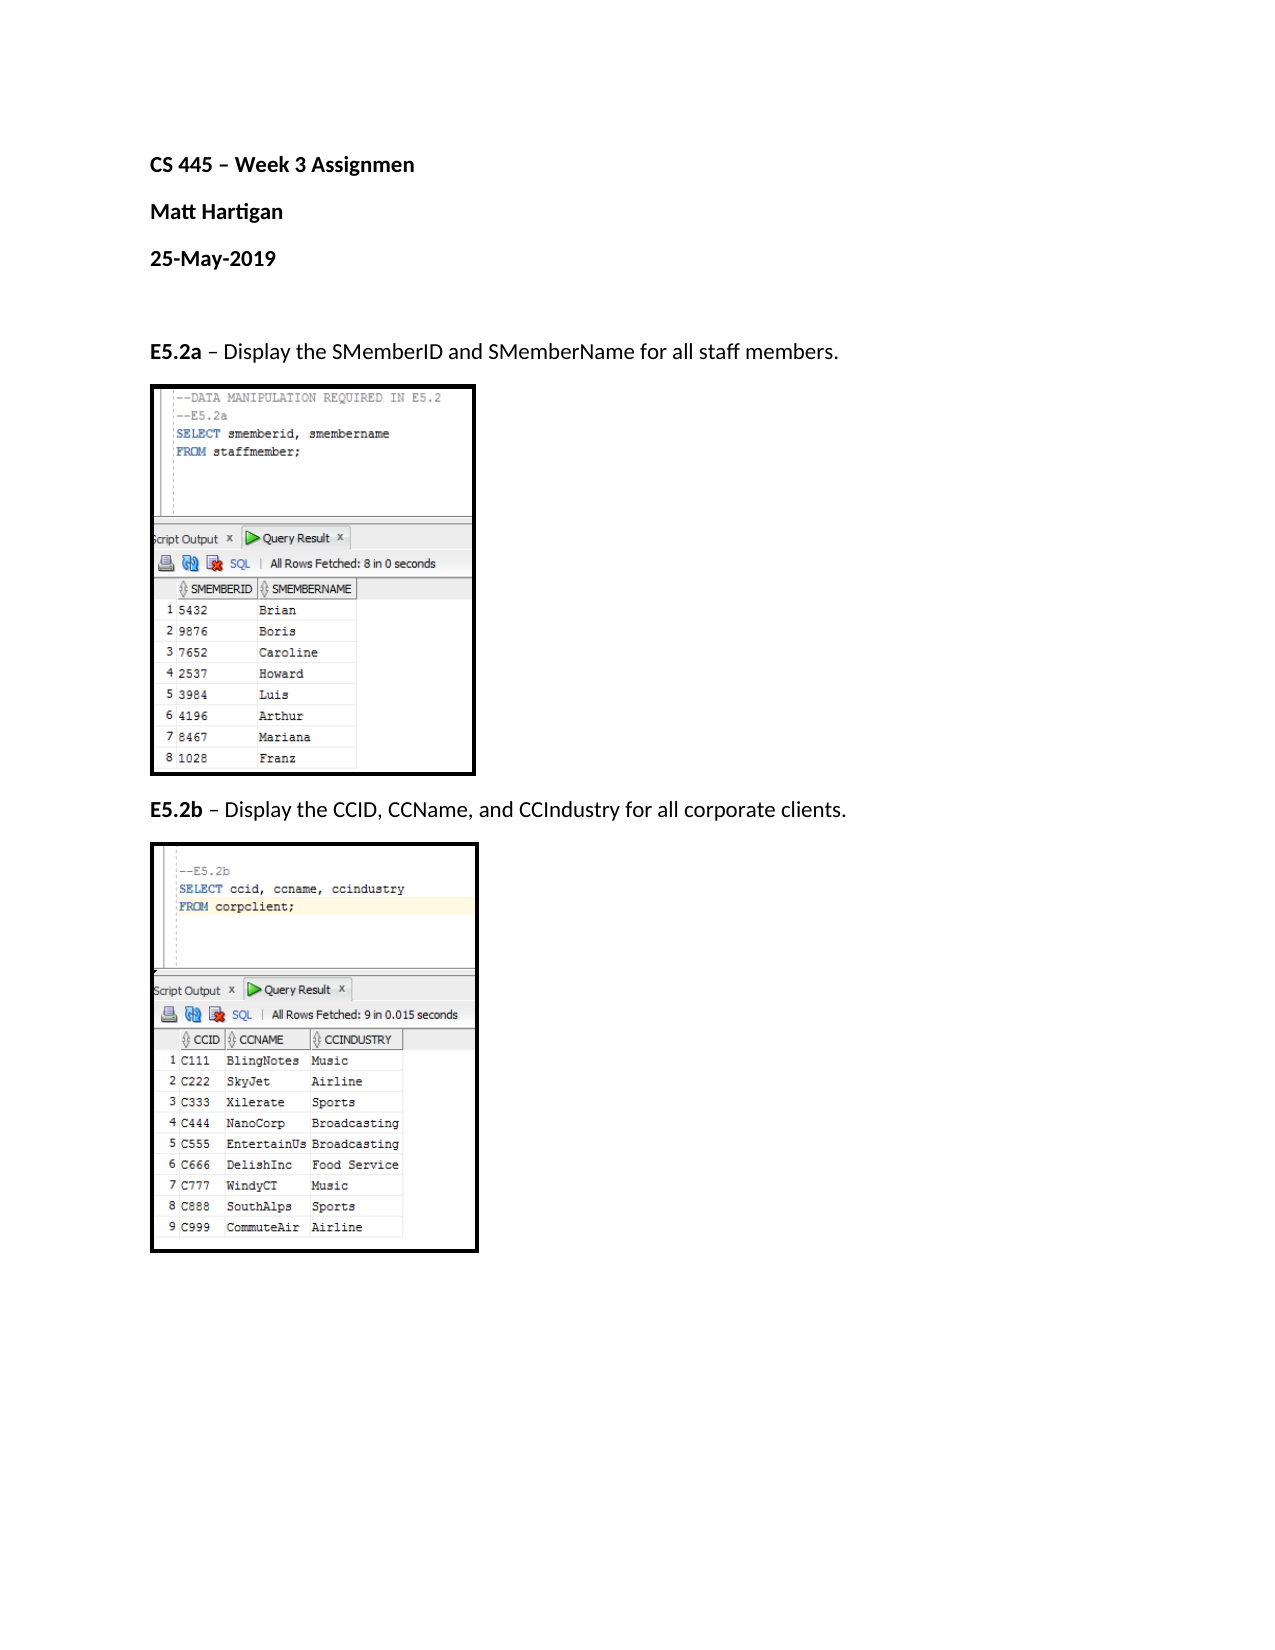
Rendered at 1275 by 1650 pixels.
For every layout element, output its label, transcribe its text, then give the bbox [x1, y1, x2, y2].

text CS 445 – Week 3 Assignmen [150, 150, 1125, 178]
text E5.2a – Display the SMemberID and SMemberName for all staff members. [150, 337, 1125, 366]
text E5.2b – Display the CCID, CCName, and CCIndustry for all corporate clients. [150, 795, 1125, 823]
picture [154, 846, 475, 1249]
picture [154, 389, 472, 772]
text Matt Hartigan [150, 197, 1125, 225]
text 25-May-2019 [150, 244, 1125, 272]
